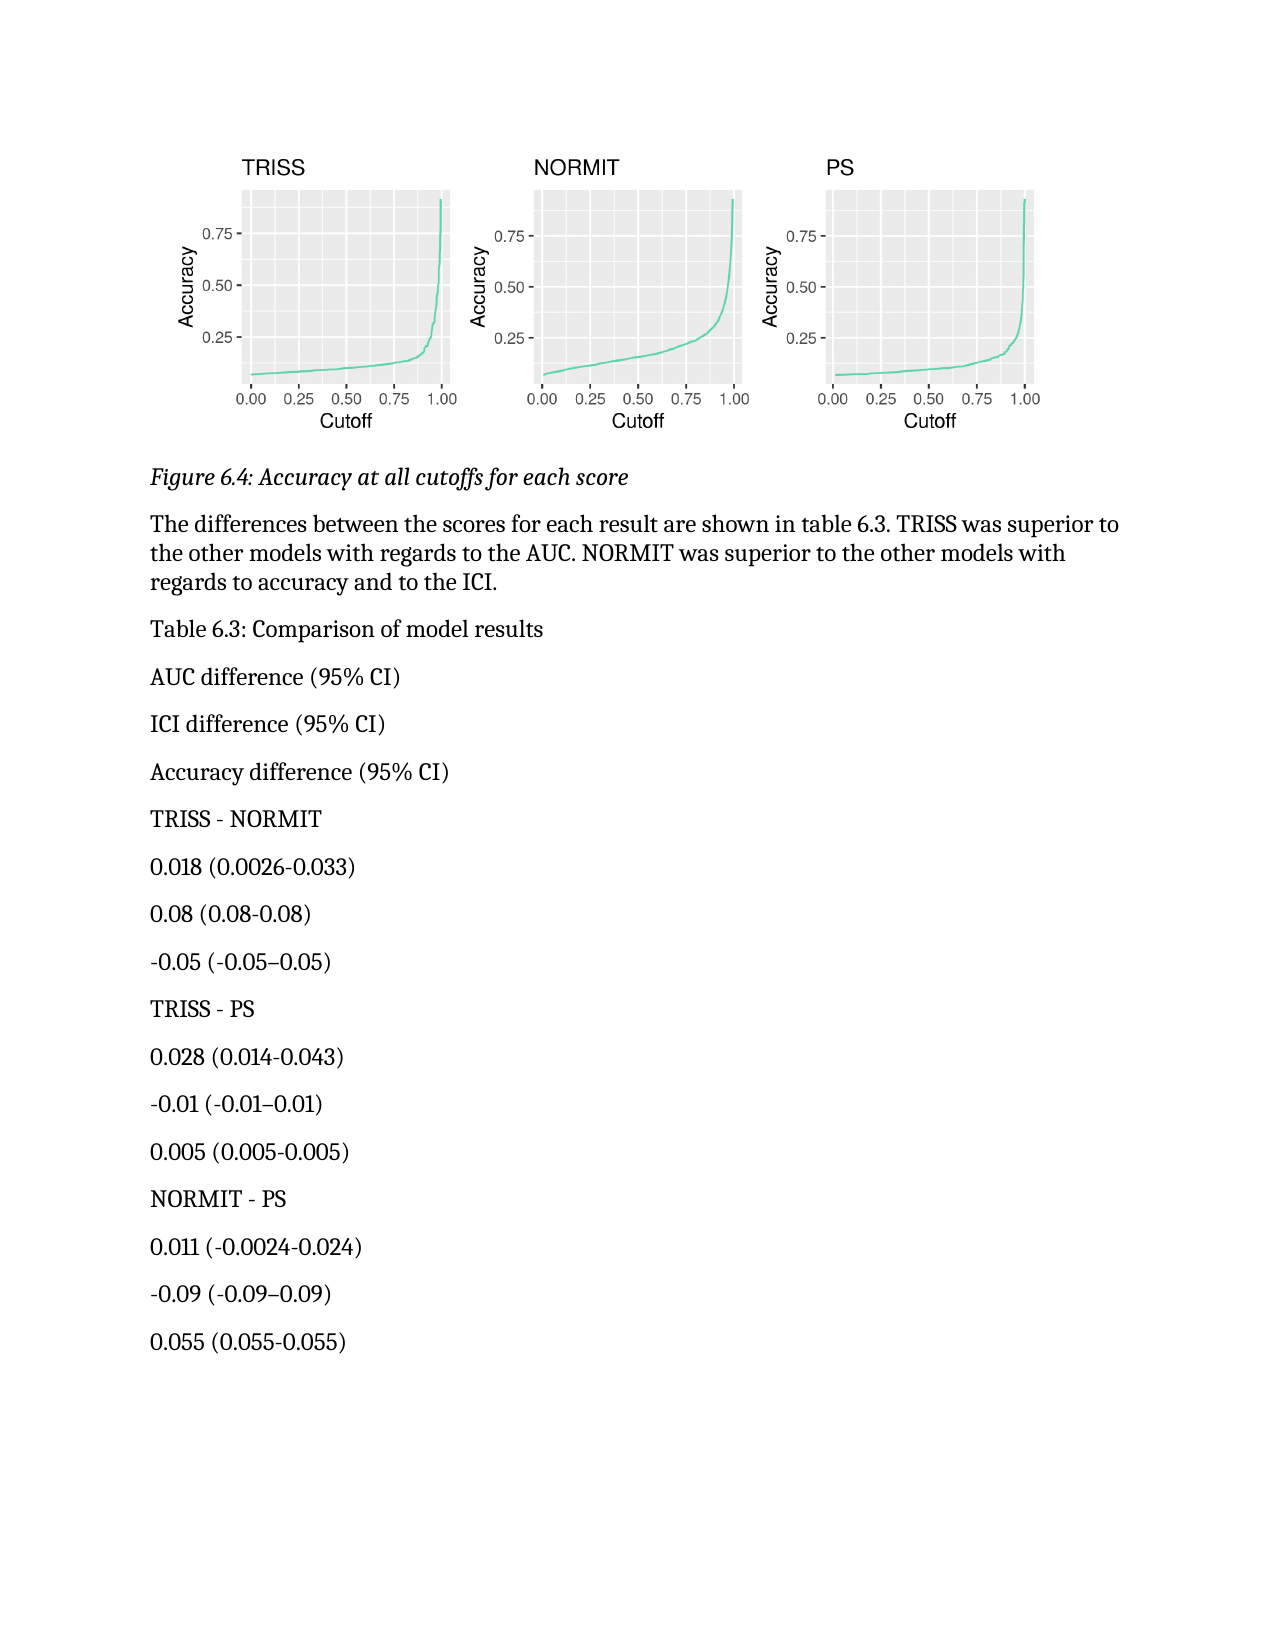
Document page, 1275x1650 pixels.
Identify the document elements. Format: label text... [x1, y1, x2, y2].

text AUC difference (95% CI) [150, 662, 1125, 691]
text 0.028 (0.014-0.043) [150, 1042, 1125, 1071]
text -0.09 (-0.09–0.09) [150, 1280, 1125, 1309]
text Accuracy difference (95% CI) [150, 757, 1125, 786]
text The differences between the scores for each result are shown in table 6.3. TRISS was superior to the other models with regards to the AUC. NORMIT was superior to the other models with regards to accuracy and to the ICI. [150, 510, 1125, 596]
text ICI difference (95% CI) [150, 710, 1125, 739]
picture [168, 150, 1044, 442]
text 0.018 (0.0026-0.033) [150, 852, 1125, 881]
text 0.011 (-0.0024-0.024) [150, 1232, 1125, 1261]
text Figure 6.4: Accuracy at all cutoffs for each score [150, 462, 1125, 491]
text -0.01 (-0.01–0.01) [150, 1090, 1125, 1119]
text 0.005 (0.005-0.005) [150, 1137, 1125, 1166]
text -0.05 (-0.05–0.05) [150, 947, 1125, 976]
text 0.08 (0.08-0.08) [150, 900, 1125, 929]
text TRISS - NORMIT [150, 805, 1125, 834]
text TRISS - PS [150, 995, 1125, 1024]
text 0.055 (0.055-0.055) [150, 1327, 1125, 1356]
text NORMIT - PS [150, 1185, 1125, 1214]
text Table 6.3: Comparison of model results [150, 615, 1125, 644]
